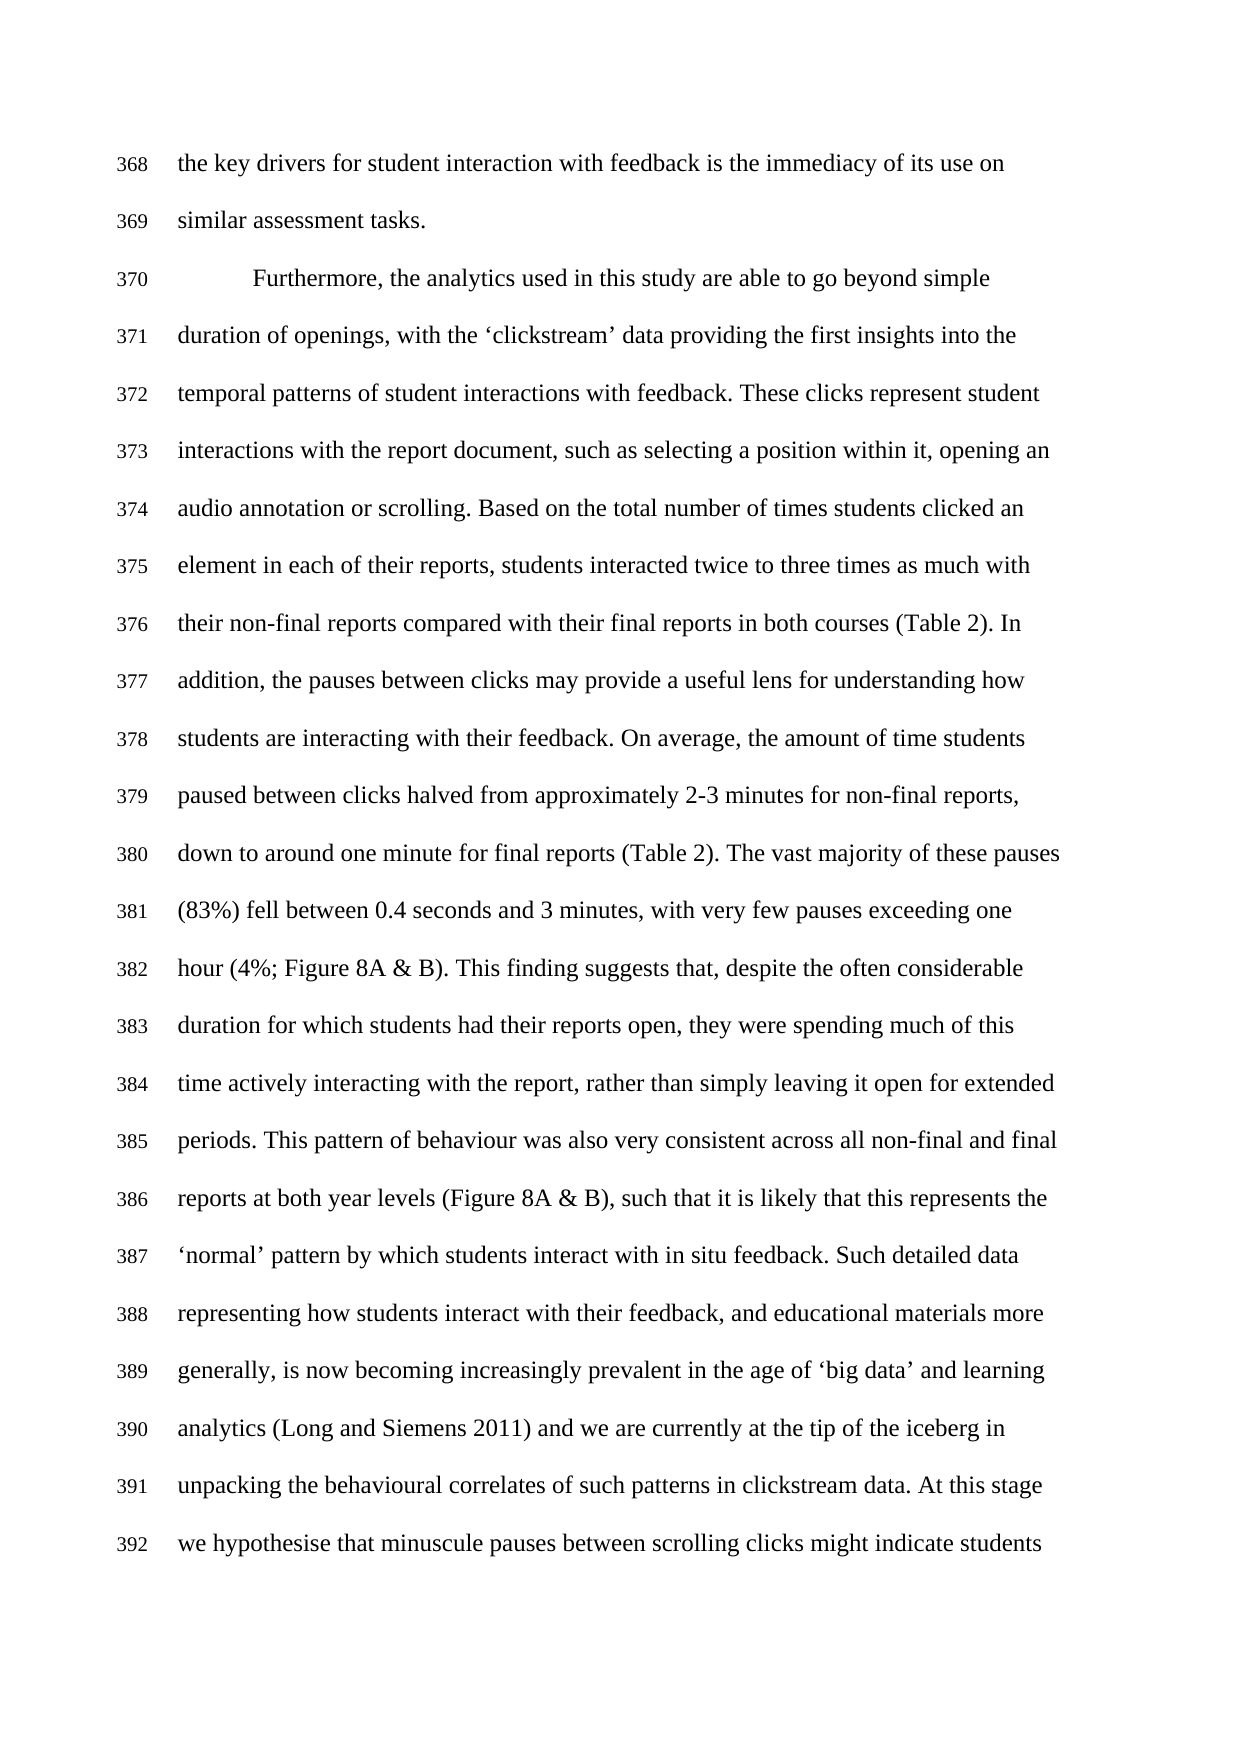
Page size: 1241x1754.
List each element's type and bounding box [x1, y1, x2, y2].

text [177, 263, 1063, 1556]
text [177, 148, 1063, 234]
